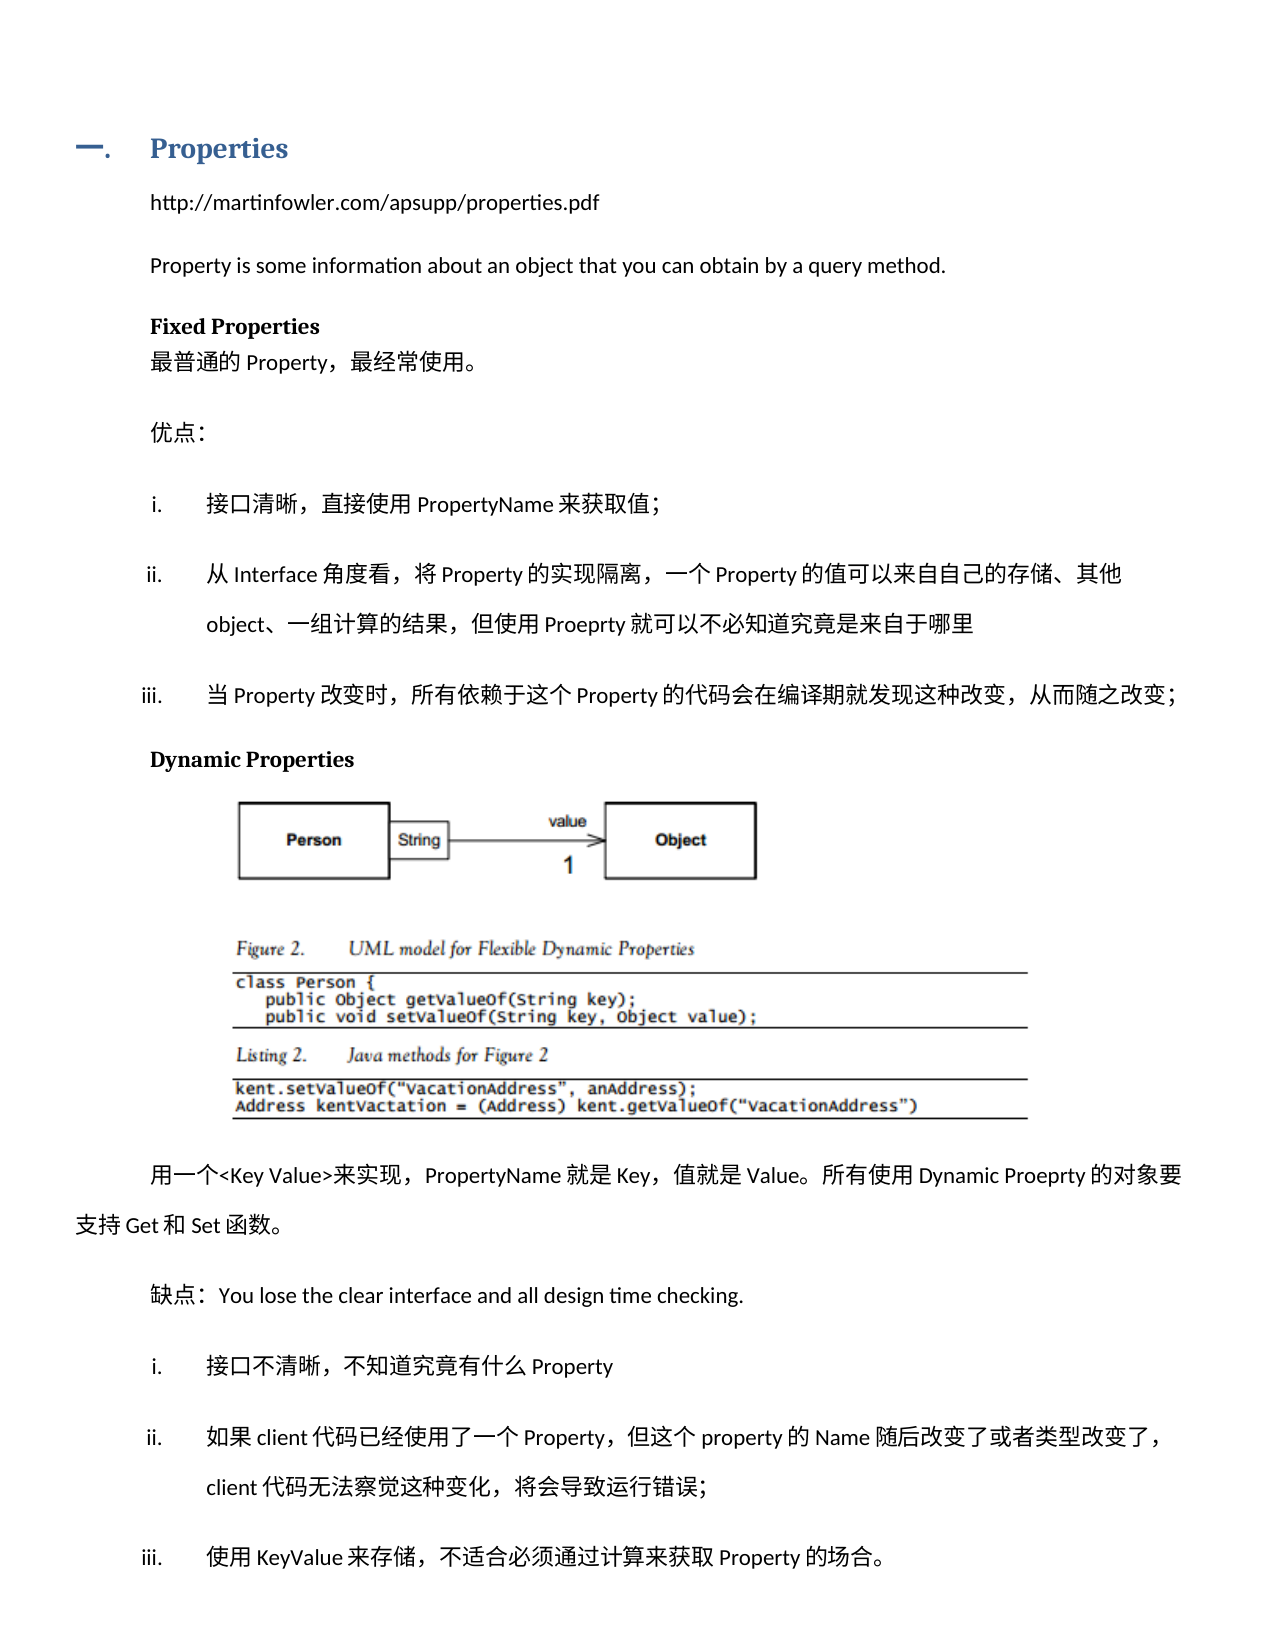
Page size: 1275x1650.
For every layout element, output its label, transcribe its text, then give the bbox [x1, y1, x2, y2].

subtitle Properties [75, 125, 1200, 167]
text 用一个<Key Value>来实现，PropertyName就是Key，值就是Value。所有使用Dynamic Proeprty的对象要支持Get和Set函数。 [75, 1157, 1200, 1240]
text 缺点：You lose the clear interface and all design time checking. [75, 1277, 1200, 1311]
list 从Interface角度看，将Property的实现隔离，一个Property的值可以来自自己的存储、其他object、一组计算的结果，但使用Proeprty就可以不必知道究竟是来自于哪里 [162, 556, 1200, 639]
text 优点： [75, 415, 1200, 448]
subtitle Dynamic Properties [75, 747, 1200, 773]
list 如果client代码已经使用了一个Property，但这个property的Name随后改变了或者类型改变了，client代码无法察觉这种变化，将会导致运行错误； [162, 1419, 1200, 1502]
list 使用KeyValue来存储，不适合必须通过计算来获取Property的场合。 [162, 1539, 1200, 1572]
list 接口不清晰，不知道究竟有什么Property [162, 1348, 1200, 1381]
text Property is some information about an object that you can obtain by a query method. [75, 251, 1200, 279]
list 当Property改变时，所有依赖于这个Property的代码会在编译期就发现这种改变，从而随之改变； [162, 677, 1200, 710]
text http://martinfowler.com/apsupp/properties.pdf [75, 188, 1200, 216]
list 接口清晰，直接使用PropertyName来获取值； [162, 486, 1200, 519]
picture [215, 777, 1060, 1132]
subtitle Fixed Properties [75, 314, 1200, 340]
text 最普通的Property，最经常使用。 [75, 344, 1200, 377]
